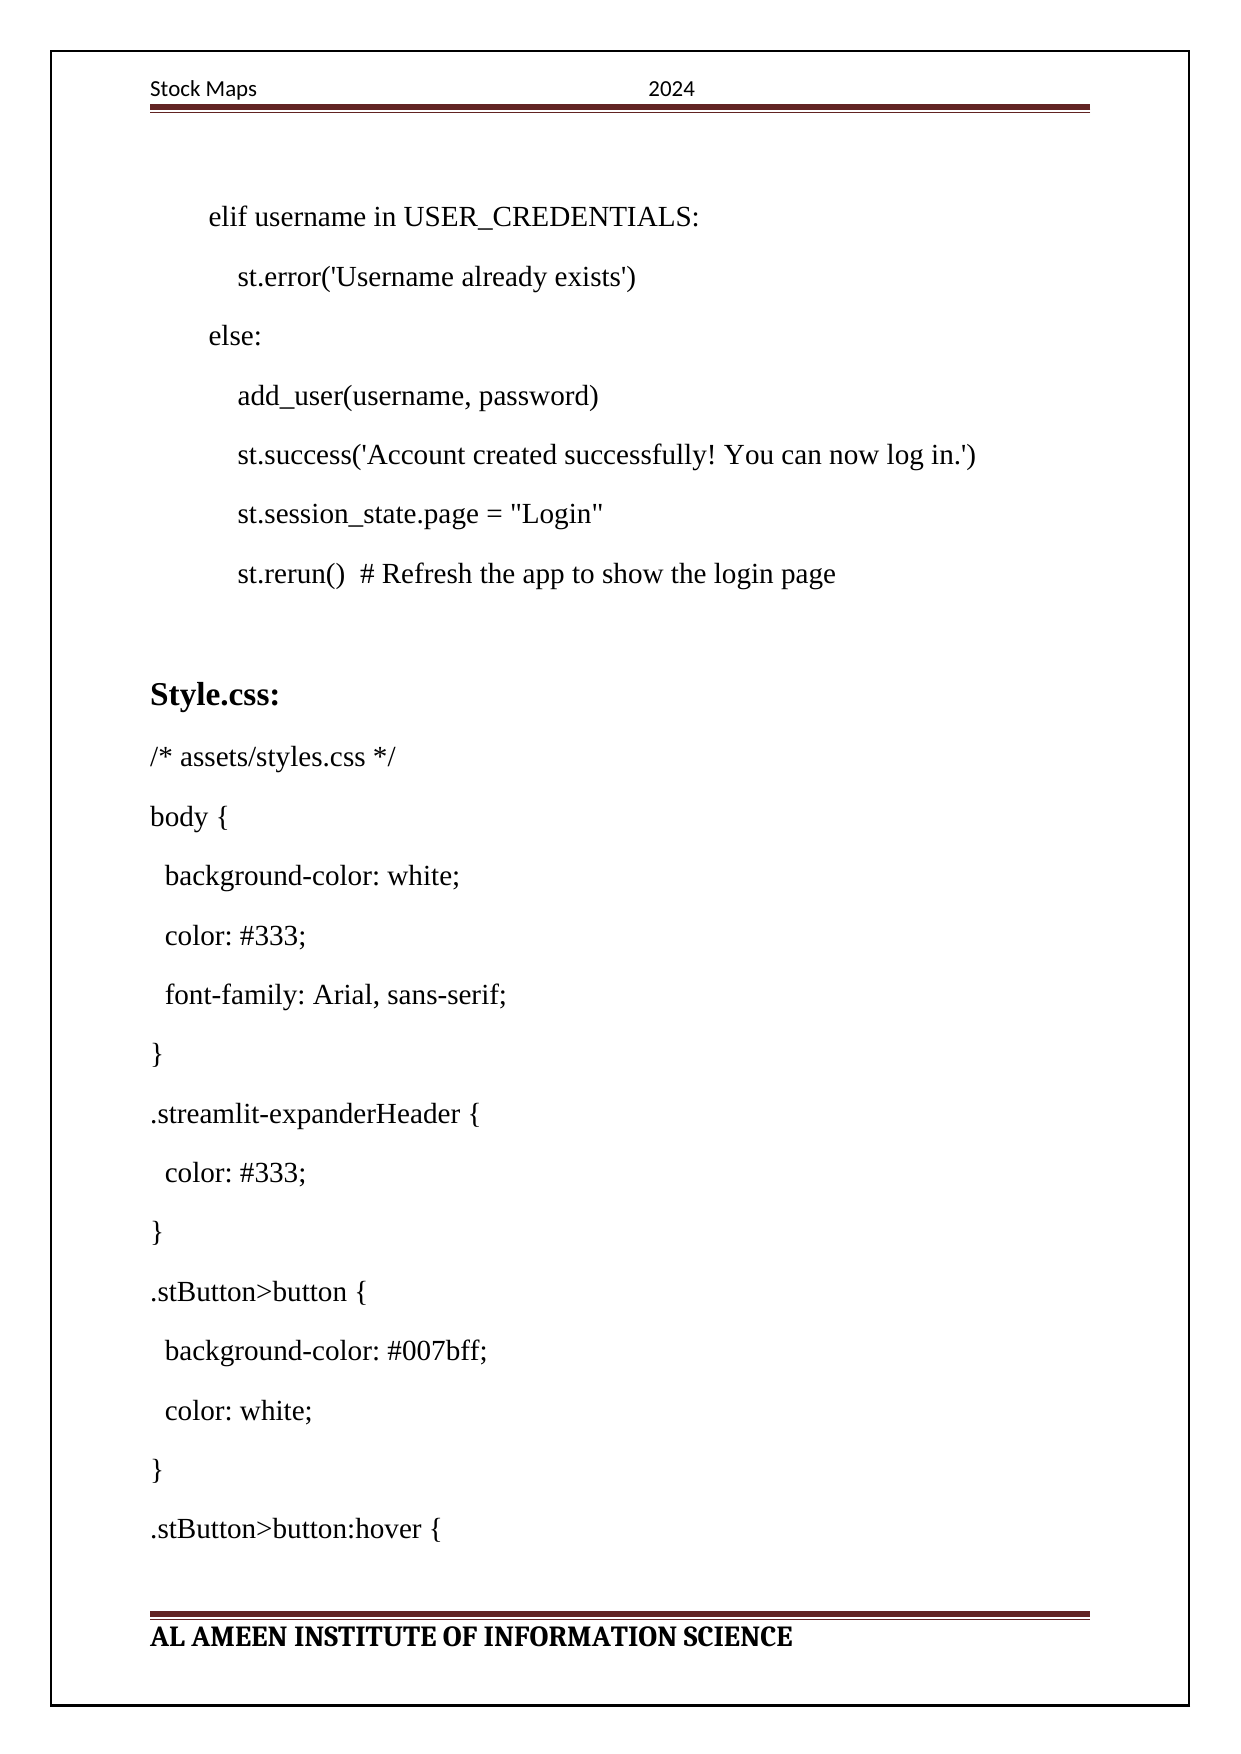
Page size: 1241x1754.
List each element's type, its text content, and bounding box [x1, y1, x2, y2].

text else: [150, 318, 1090, 352]
text .streamlit-expanderHeader { [150, 1096, 1090, 1129]
text } [150, 1214, 1090, 1248]
text font-family: Arial, sans-serif; [150, 977, 1090, 1011]
text add_user(username, password) [150, 378, 1090, 411]
text st.session_state.page = "Login" [150, 496, 1090, 530]
text background-color: #007bff; [150, 1333, 1090, 1367]
text color: #333; [150, 1155, 1090, 1189]
text body { [150, 799, 1090, 832]
text st.error('Username already exists') [150, 259, 1090, 292]
text } [150, 1452, 1090, 1486]
text Style.css: [150, 674, 1090, 713]
text st.success('Account created successfully! You can now log in.') [150, 437, 1090, 471]
text } [150, 1036, 1090, 1070]
text .stButton>button:hover { [150, 1511, 1090, 1545]
text elif username in USER_CREDENTIALS: [150, 199, 1090, 233]
text /* assets/styles.css */ [150, 739, 1090, 773]
text background-color: white; [150, 858, 1090, 892]
text st.rerun() # Refresh the app to show the login page [150, 556, 1090, 589]
text .stButton>button { [150, 1274, 1090, 1307]
text color: #333; [150, 918, 1090, 951]
text color: white; [150, 1393, 1090, 1426]
